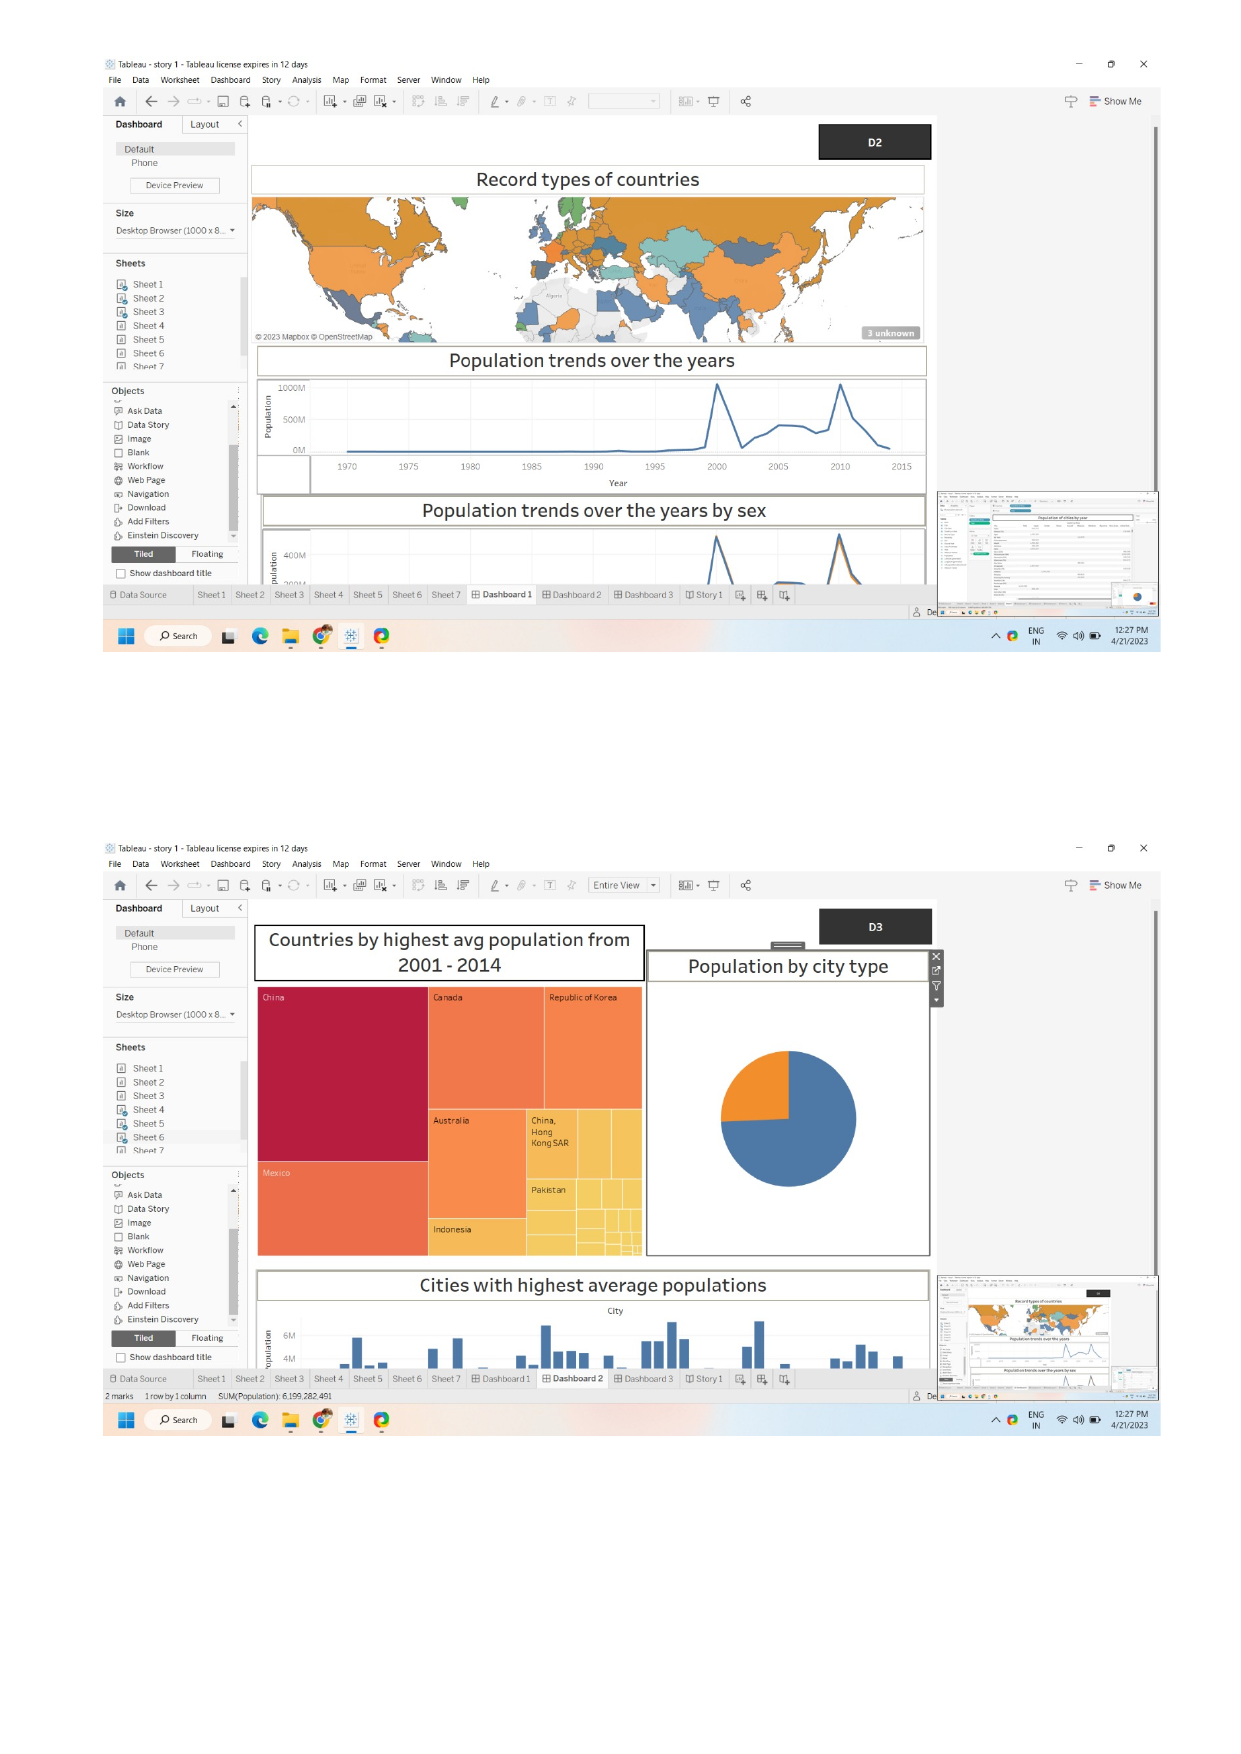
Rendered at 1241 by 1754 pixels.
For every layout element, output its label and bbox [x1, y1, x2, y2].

picture [103, 840, 1161, 1436]
picture [103, 56, 1161, 652]
